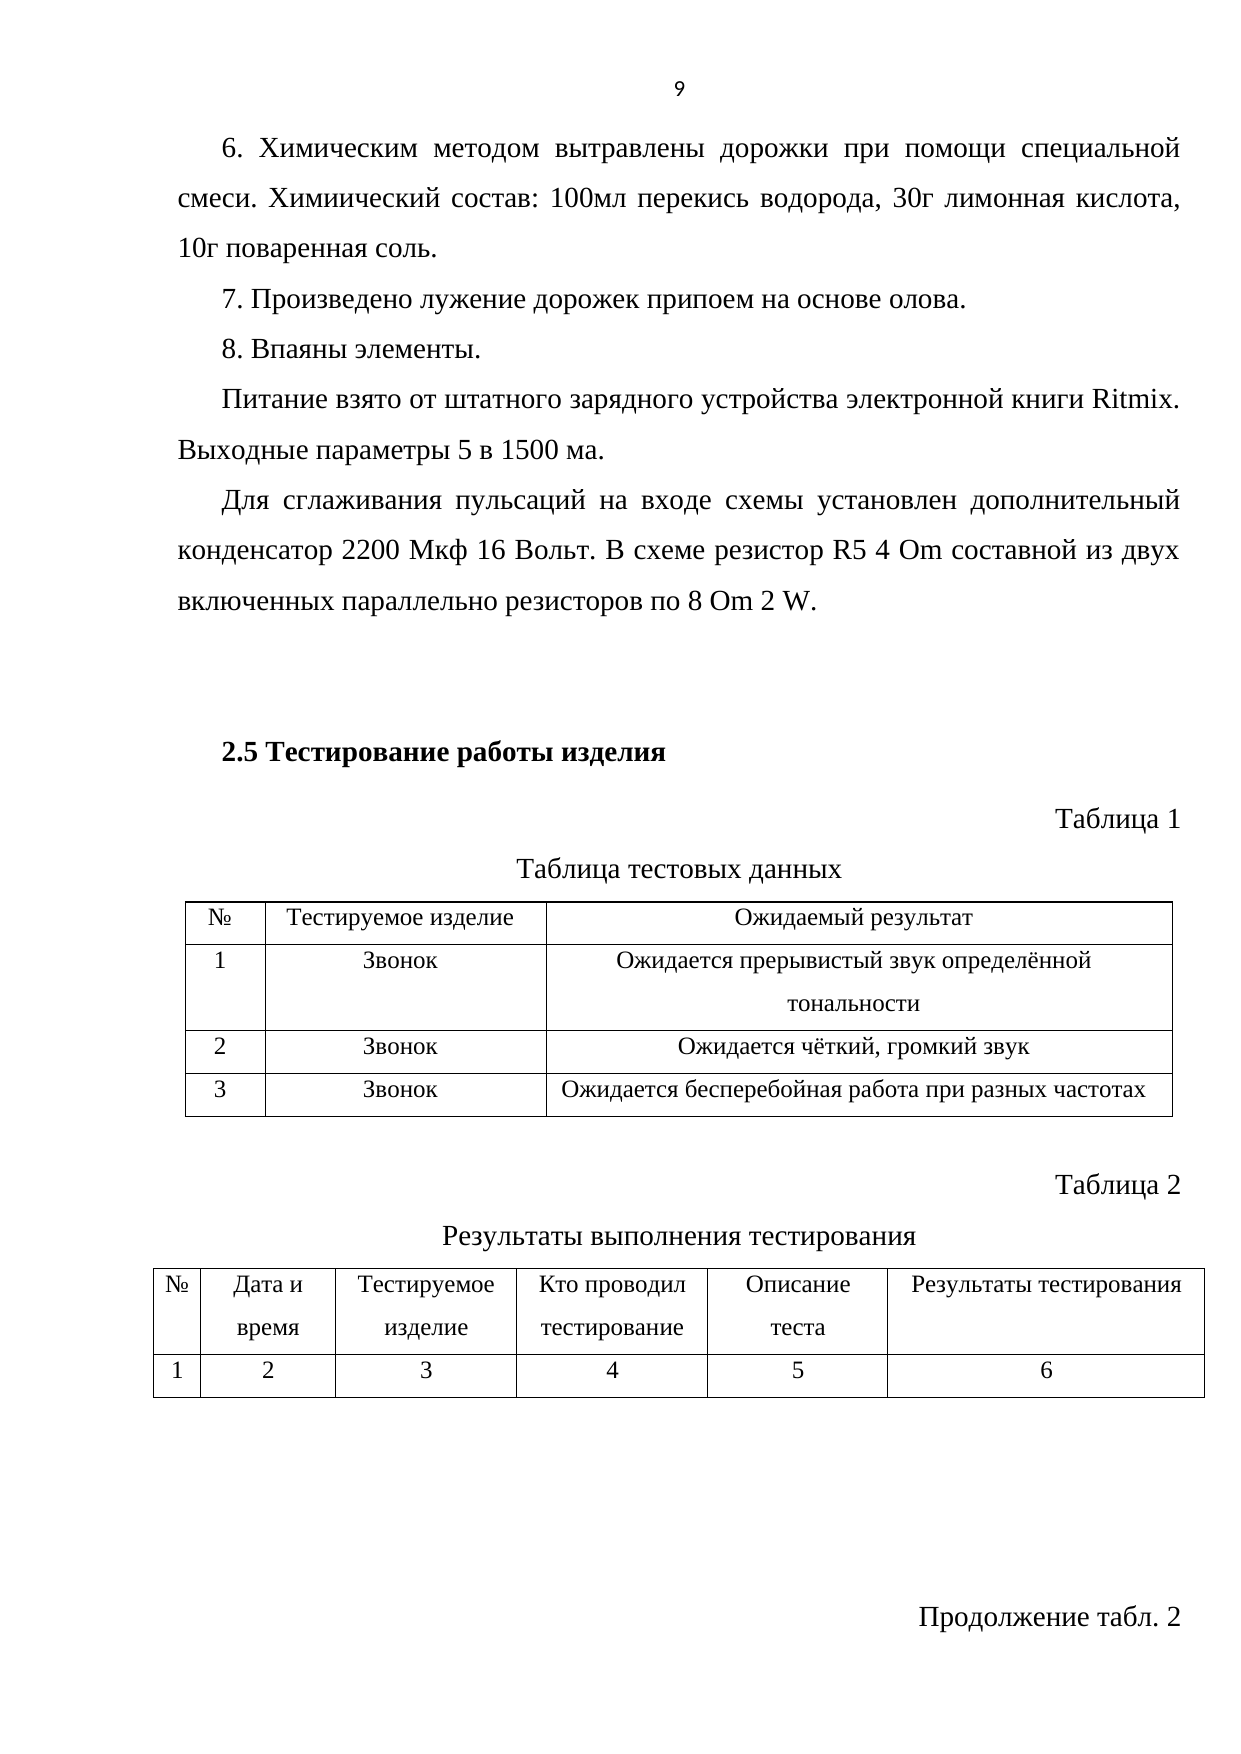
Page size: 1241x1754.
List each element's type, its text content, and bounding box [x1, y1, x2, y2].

table_cell Ожидается прерывистый звук определённой тональности [547, 945, 1172, 1030]
text 8. Впаяны элементы. [177, 331, 1181, 365]
table_cell 4 [517, 1355, 707, 1397]
table_cell Ожидается чёткий, громкий звук [547, 1031, 1172, 1073]
table_cell 5 [708, 1355, 887, 1397]
table_cell 2 [186, 1031, 265, 1073]
table_header Ожидаемый результат [547, 903, 1172, 944]
table_header Описание теста [708, 1269, 887, 1354]
table_header № [186, 903, 265, 944]
table_header Дата и время [201, 1269, 335, 1354]
text Таблица тестовых данных [177, 851, 1181, 884]
text Для сглаживания пульсаций на входе схемы установлен дополнительный конденсатор 2200 Мкф 16 Вольт. В схеме резистор R5 4 Om составной из двух включенных параллельно резисторов по 8 Om 2 W. [177, 482, 1181, 616]
table_cell Звонок [266, 1031, 546, 1073]
table_cell 2 [201, 1355, 335, 1397]
table_header Тестируемое изделие [266, 903, 546, 944]
table_header Кто проводил тестирование [517, 1269, 707, 1354]
table_header № [154, 1269, 200, 1354]
text Таблица 2 [177, 1167, 1181, 1201]
table_cell Звонок [266, 945, 546, 1030]
table_cell 3 [186, 1074, 265, 1116]
table_header Результаты тестирования [888, 1269, 1204, 1354]
table_cell 3 [336, 1355, 516, 1397]
text Продолжение табл. 2 [177, 1599, 1181, 1633]
table_cell 1 [186, 945, 265, 1030]
text 6. Химическим методом вытравлены дорожки при помощи специальной смеси. Химиический состав: 100мл перекись водорода, 30г лимонная кислота, 10г поваренная соль. [177, 130, 1181, 264]
text 2.5 Тестирование работы изделия [177, 734, 1181, 767]
table_cell 1 [154, 1355, 200, 1397]
table_header Тестируемое изделие [336, 1269, 516, 1354]
table_cell 6 [888, 1355, 1204, 1397]
text Таблица 1 [177, 801, 1181, 834]
table_cell Ожидается бесперебойная работа при разных частотах [547, 1074, 1172, 1116]
table_cell Звонок [266, 1074, 546, 1116]
text Питание взято от штатного зарядного устройства электронной книги Ritmix. Выходные параметры 5 в 1500 ма. [177, 381, 1181, 465]
text Результаты выполнения тестирования [177, 1218, 1181, 1251]
text 7. Произведено лужение дорожек припоем на основе олова. [177, 281, 1181, 314]
